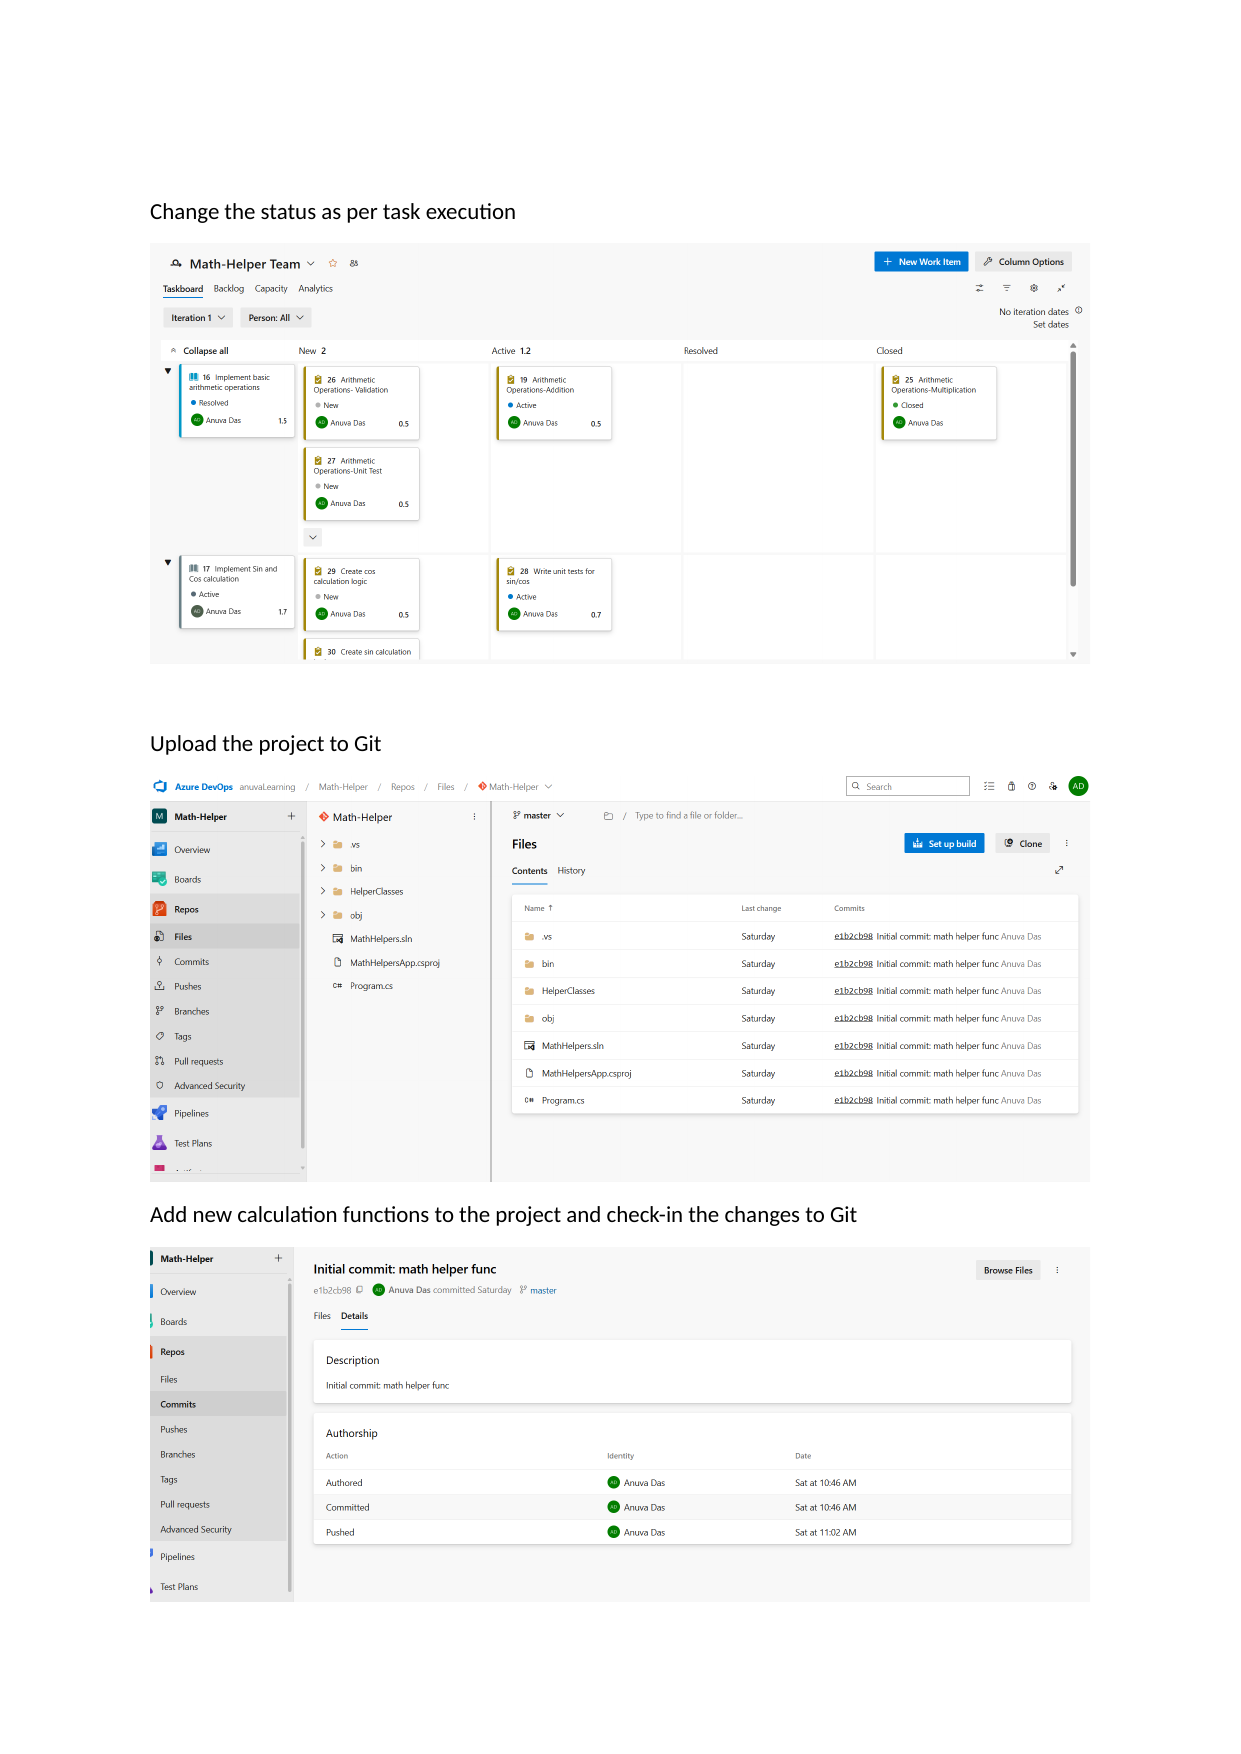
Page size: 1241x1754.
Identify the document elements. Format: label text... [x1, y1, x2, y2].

picture [150, 776, 1091, 1182]
picture [150, 1247, 1091, 1602]
text Add new calculation functions to the project and check-in the changes to Git [150, 1200, 1090, 1228]
picture [150, 243, 1091, 664]
text Upload the project to Git [150, 729, 1090, 757]
text Change the status as per task execution [150, 197, 1090, 225]
